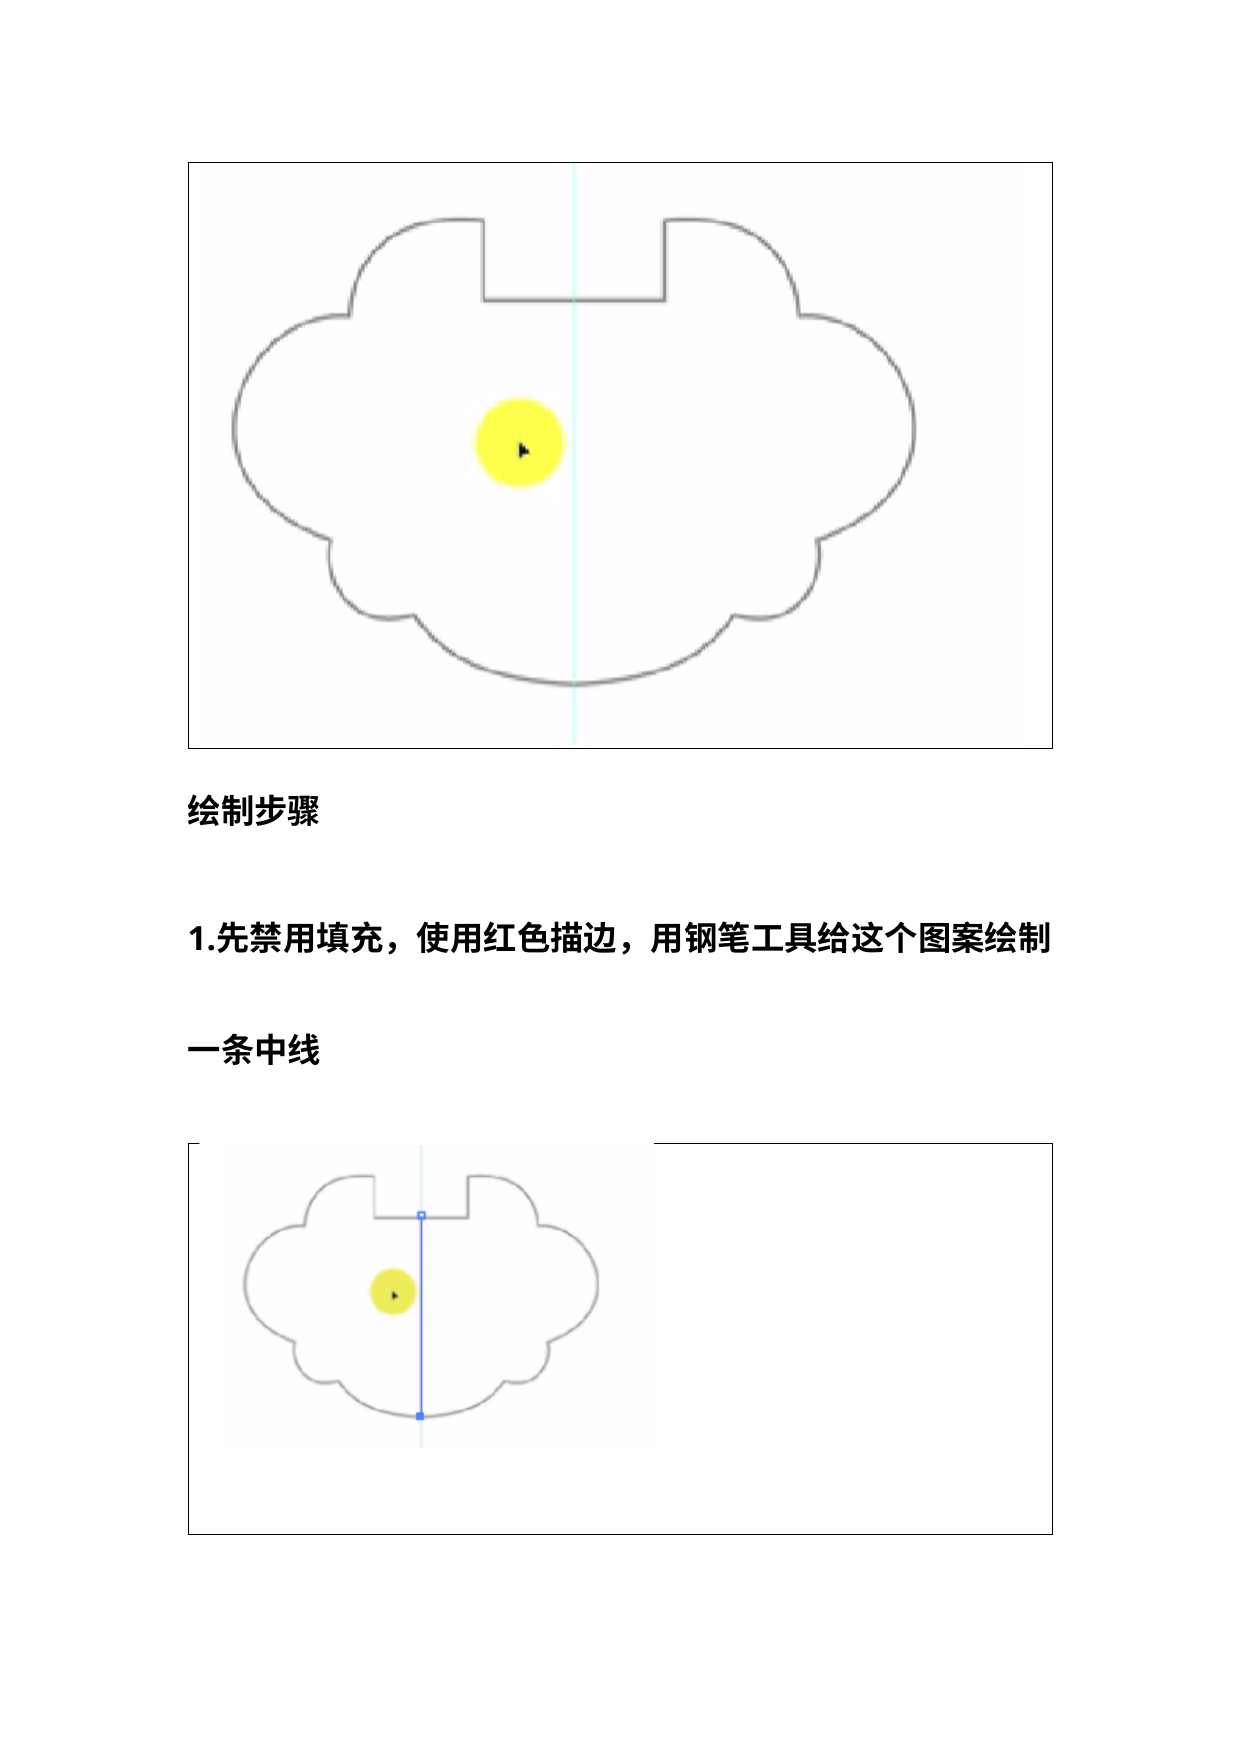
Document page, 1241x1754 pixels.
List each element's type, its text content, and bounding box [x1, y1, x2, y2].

subtitle 绘制步骤 [187, 776, 1053, 841]
subtitle 1.先禁用填充，使用红色描边，用钢笔工具给这个图案绘制一条中线 [187, 903, 1053, 1081]
table_header [189, 1144, 1052, 1534]
picture [199, 1143, 654, 1527]
table_header 这个是位图 [189, 163, 1052, 748]
picture [199, 163, 1026, 745]
